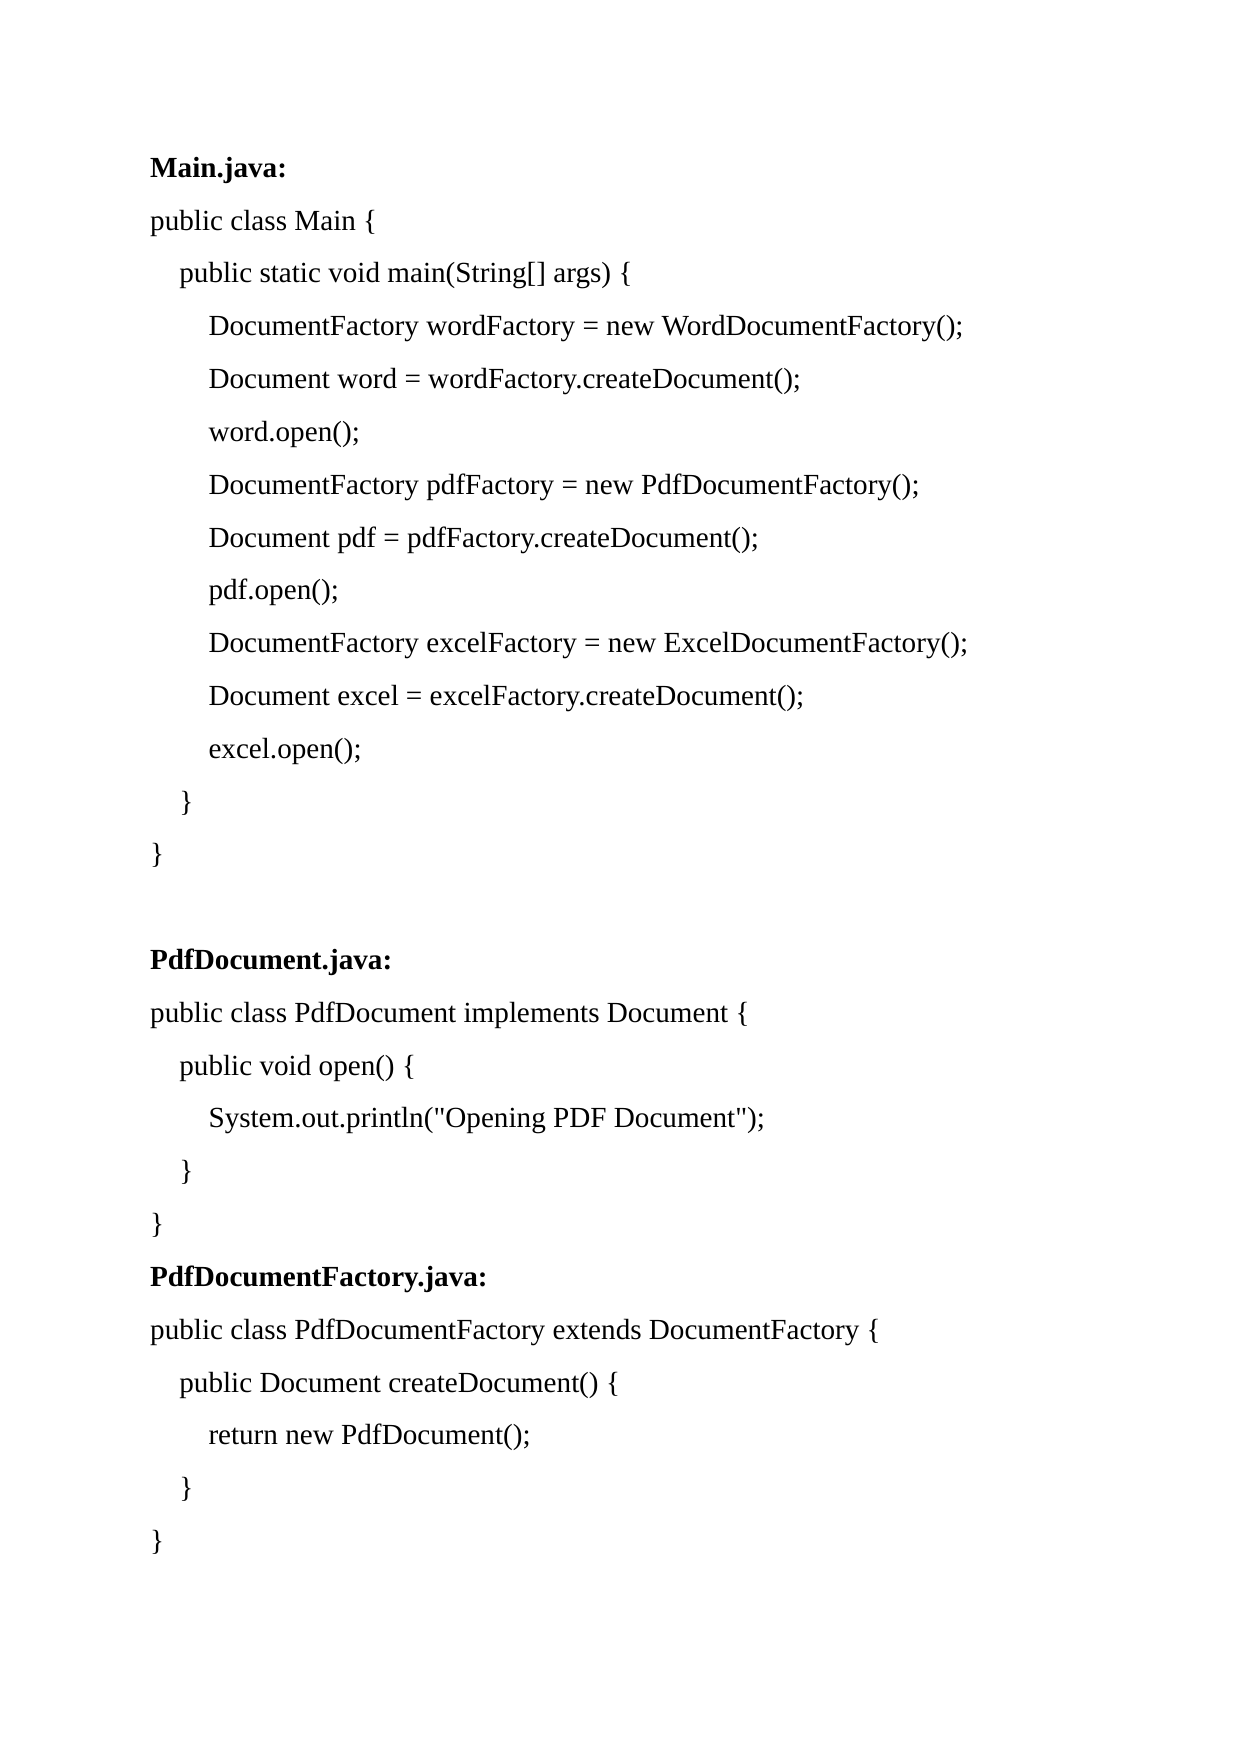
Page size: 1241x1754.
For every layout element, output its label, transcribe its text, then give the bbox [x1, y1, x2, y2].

text Document pdf = pdfFactory.createDocument(); [150, 520, 1090, 553]
text } [150, 784, 1090, 817]
text } [150, 1153, 1090, 1187]
text Main.java: [150, 150, 1090, 183]
text } [150, 1523, 1090, 1557]
text public static void main(String[] args) { [150, 256, 1090, 289]
text DocumentFactory pdfFactory = new PdfDocumentFactory(); [150, 467, 1090, 500]
text pdf.open(); [150, 572, 1090, 606]
text Document excel = excelFactory.createDocument(); [150, 678, 1090, 712]
text DocumentFactory excelFactory = new ExcelDocumentFactory(); [150, 625, 1090, 659]
text excel.open(); [150, 731, 1090, 764]
text public Document createDocument() { [150, 1365, 1090, 1398]
text word.open(); [150, 414, 1090, 448]
text PdfDocumentFactory.java: [150, 1259, 1090, 1293]
text public class Main { [150, 203, 1090, 236]
text PdfDocument.java: [150, 942, 1090, 976]
text } [150, 837, 1090, 870]
text return new PdfDocument(); [150, 1417, 1090, 1451]
text } [150, 1206, 1090, 1240]
text Document word = wordFactory.createDocument(); [150, 361, 1090, 395]
text public void open() { [150, 1048, 1090, 1081]
text DocumentFactory wordFactory = new WordDocumentFactory(); [150, 308, 1090, 342]
text public class PdfDocument implements Document { [150, 995, 1090, 1028]
text System.out.println("Opening PDF Document"); [150, 1101, 1090, 1134]
text public class PdfDocumentFactory extends DocumentFactory { [150, 1312, 1090, 1345]
text } [150, 1470, 1090, 1504]
